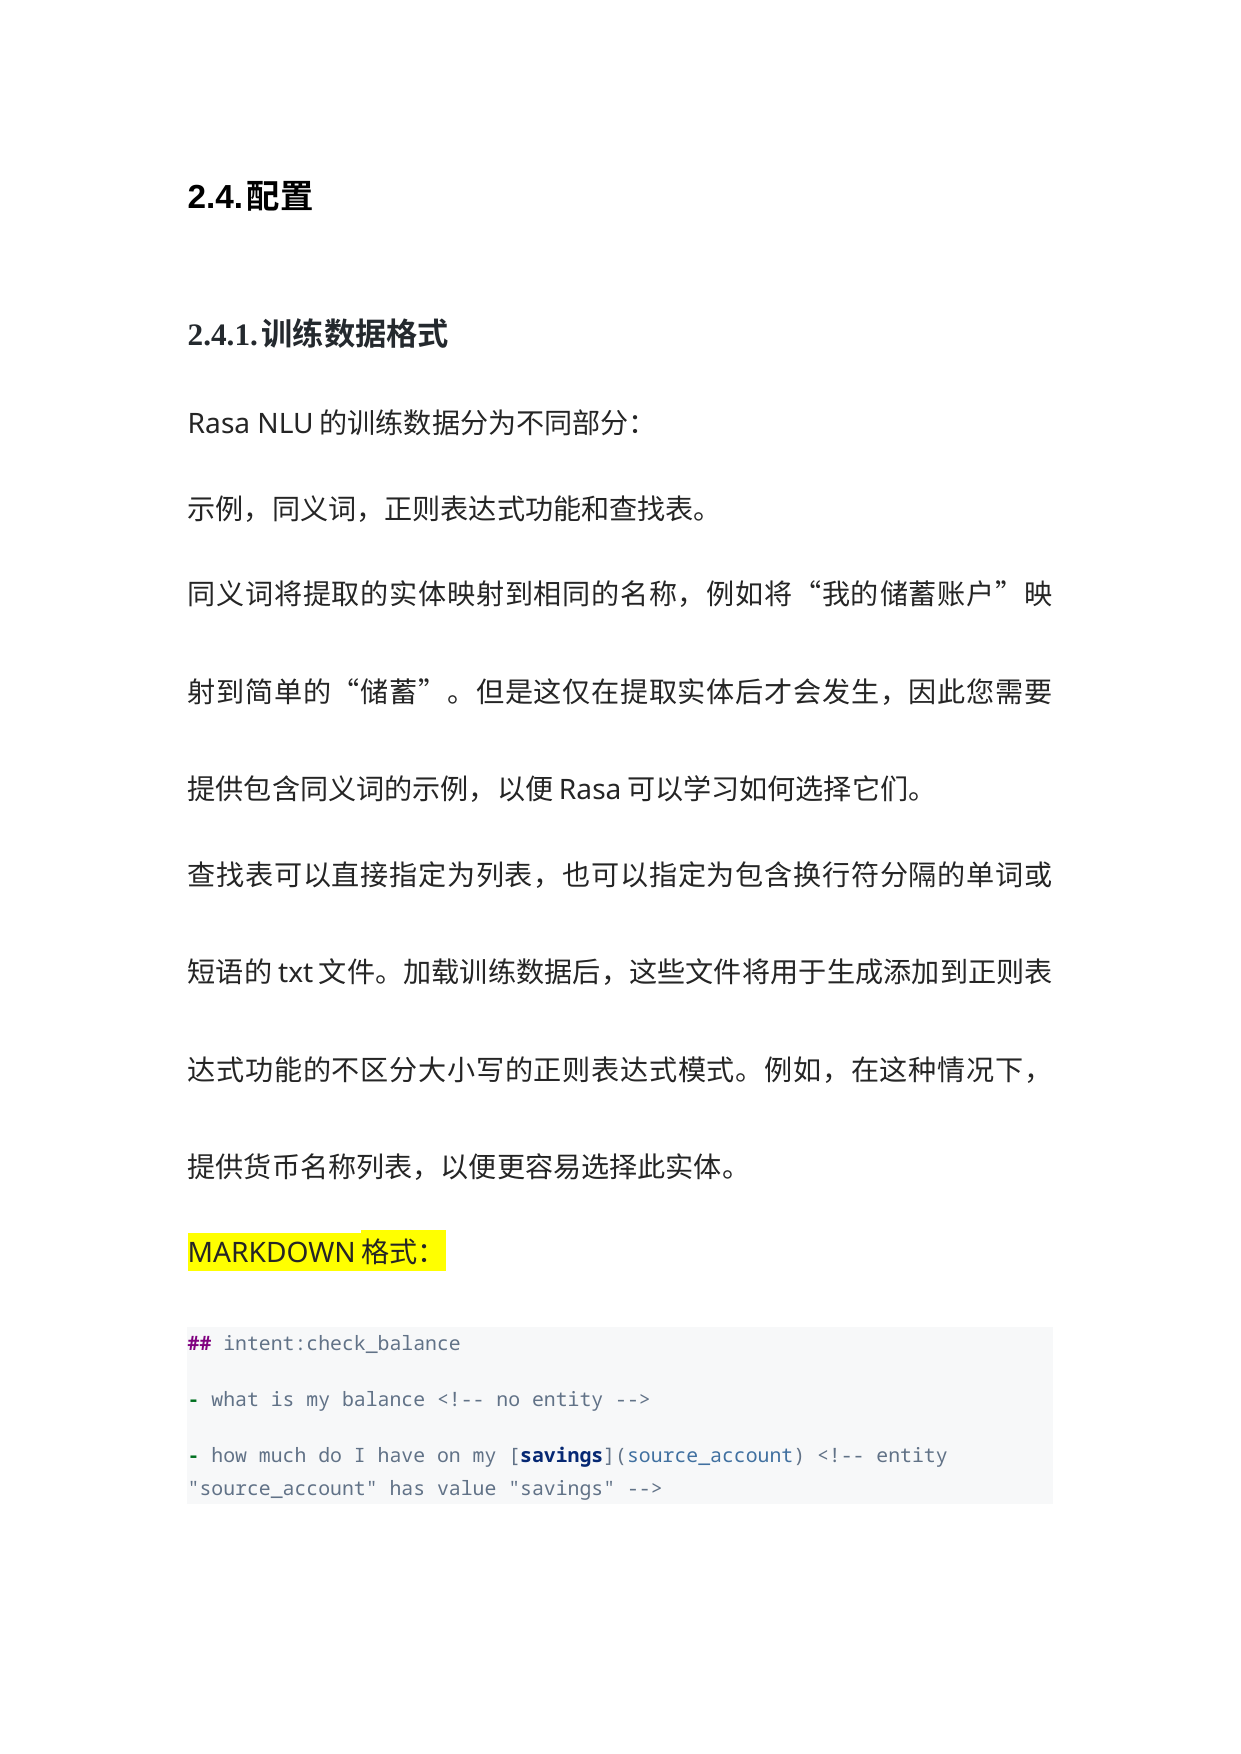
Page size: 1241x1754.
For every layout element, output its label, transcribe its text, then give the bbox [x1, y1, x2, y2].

text 查找表可以直接指定为列表，也可以指定为包含换行符分隔的单词或短语的txt文件。加载训练数据后，这些文件将用于生成添加到正则表达式功能的不区分大小写的正则表达式模式。例如，在这种情况下，提供货币名称列表，以便更容易选择此实体。 [187, 840, 1053, 1198]
text - how much do I have on my [savings](source_account) <!-- entity "source_account" has value "savings" --> [187, 1439, 1053, 1504]
text 示例，同义词，正则表达式功能和查找表。 [187, 474, 1053, 539]
text 同义词将提取的实体映射到相同的名称，例如将“我的储蓄账户”映射到简单的“储蓄”。但是这仅在提取实体后才会发生，因此您需要提供包含同义词的示例，以便Rasa可以学习如何选择它们。 [187, 560, 1053, 820]
text - what is my balance <!-- no entity --> [187, 1383, 1053, 1415]
text MARKDOWN格式： [187, 1218, 1053, 1283]
text Rasa NLU的训练数据分为不同部分： [187, 389, 1053, 454]
text ## intent:check_balance [187, 1327, 1053, 1359]
subtitle 配置 [187, 162, 1053, 227]
subtitle 训练数据格式 [187, 299, 1053, 364]
